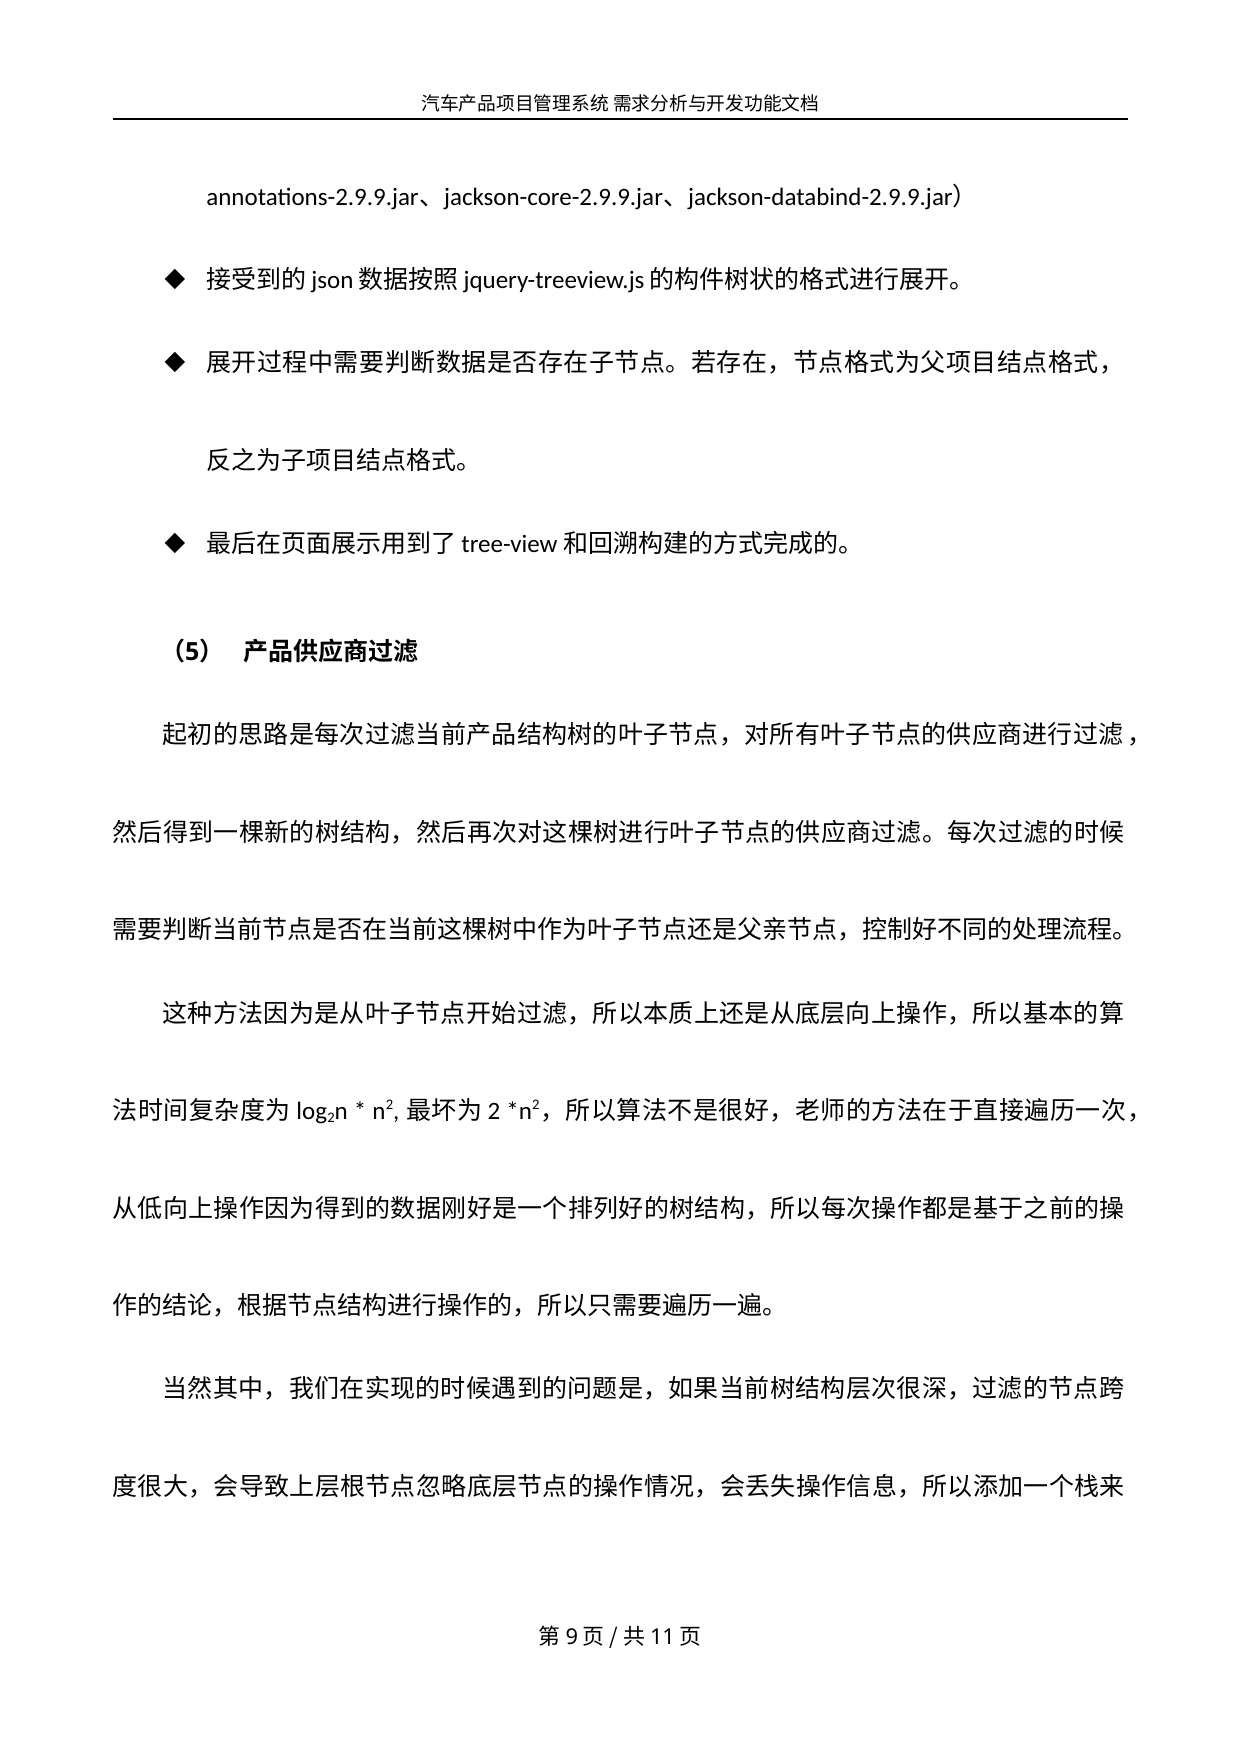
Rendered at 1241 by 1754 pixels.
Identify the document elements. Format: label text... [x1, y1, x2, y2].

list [162, 162, 1128, 227]
list 接受到的json数据按照jquery-treeview.js的构件树状的格式进行展开。 [162, 245, 1128, 310]
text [112, 1354, 1128, 1517]
subtitle 产品供应商过滤 [112, 617, 1128, 682]
list 展开过程中需要判断数据是否存在子节点。若存在，节点格式为父项目结点格式，反之为子项目结点格式。 [162, 328, 1128, 491]
list 最后在页面展示用到了tree-view 和回溯构建的方式完成的。 [162, 509, 1128, 574]
text 起初的思路是每次过滤当前产品结构树的叶子节点，对所有叶子节点的供应商进行过滤，然后得到一棵新的树结构，然后再次对这棵树进行叶子节点的供应商过滤。每次过滤的时候需要判断当前节点是否在当前这棵树中作为叶子节点还是父亲节点，控制好不同的处理流程。 [112, 701, 1128, 961]
text 这种方法因为是从叶子节点开始过滤，所以本质上还是从底层向上操作，所以基本的算法时间复杂度为log2n * n2, 最坏为2 *n2，所以算法不是很好，老师的方法在于直接遍历一次，从低向上操作因为得到的数据刚好是一个排列好的树结构，所以每次操作都是基于之前的操作的结论，根据节点结构进行操作的，所以只需要遍历一遍。 [112, 979, 1128, 1336]
